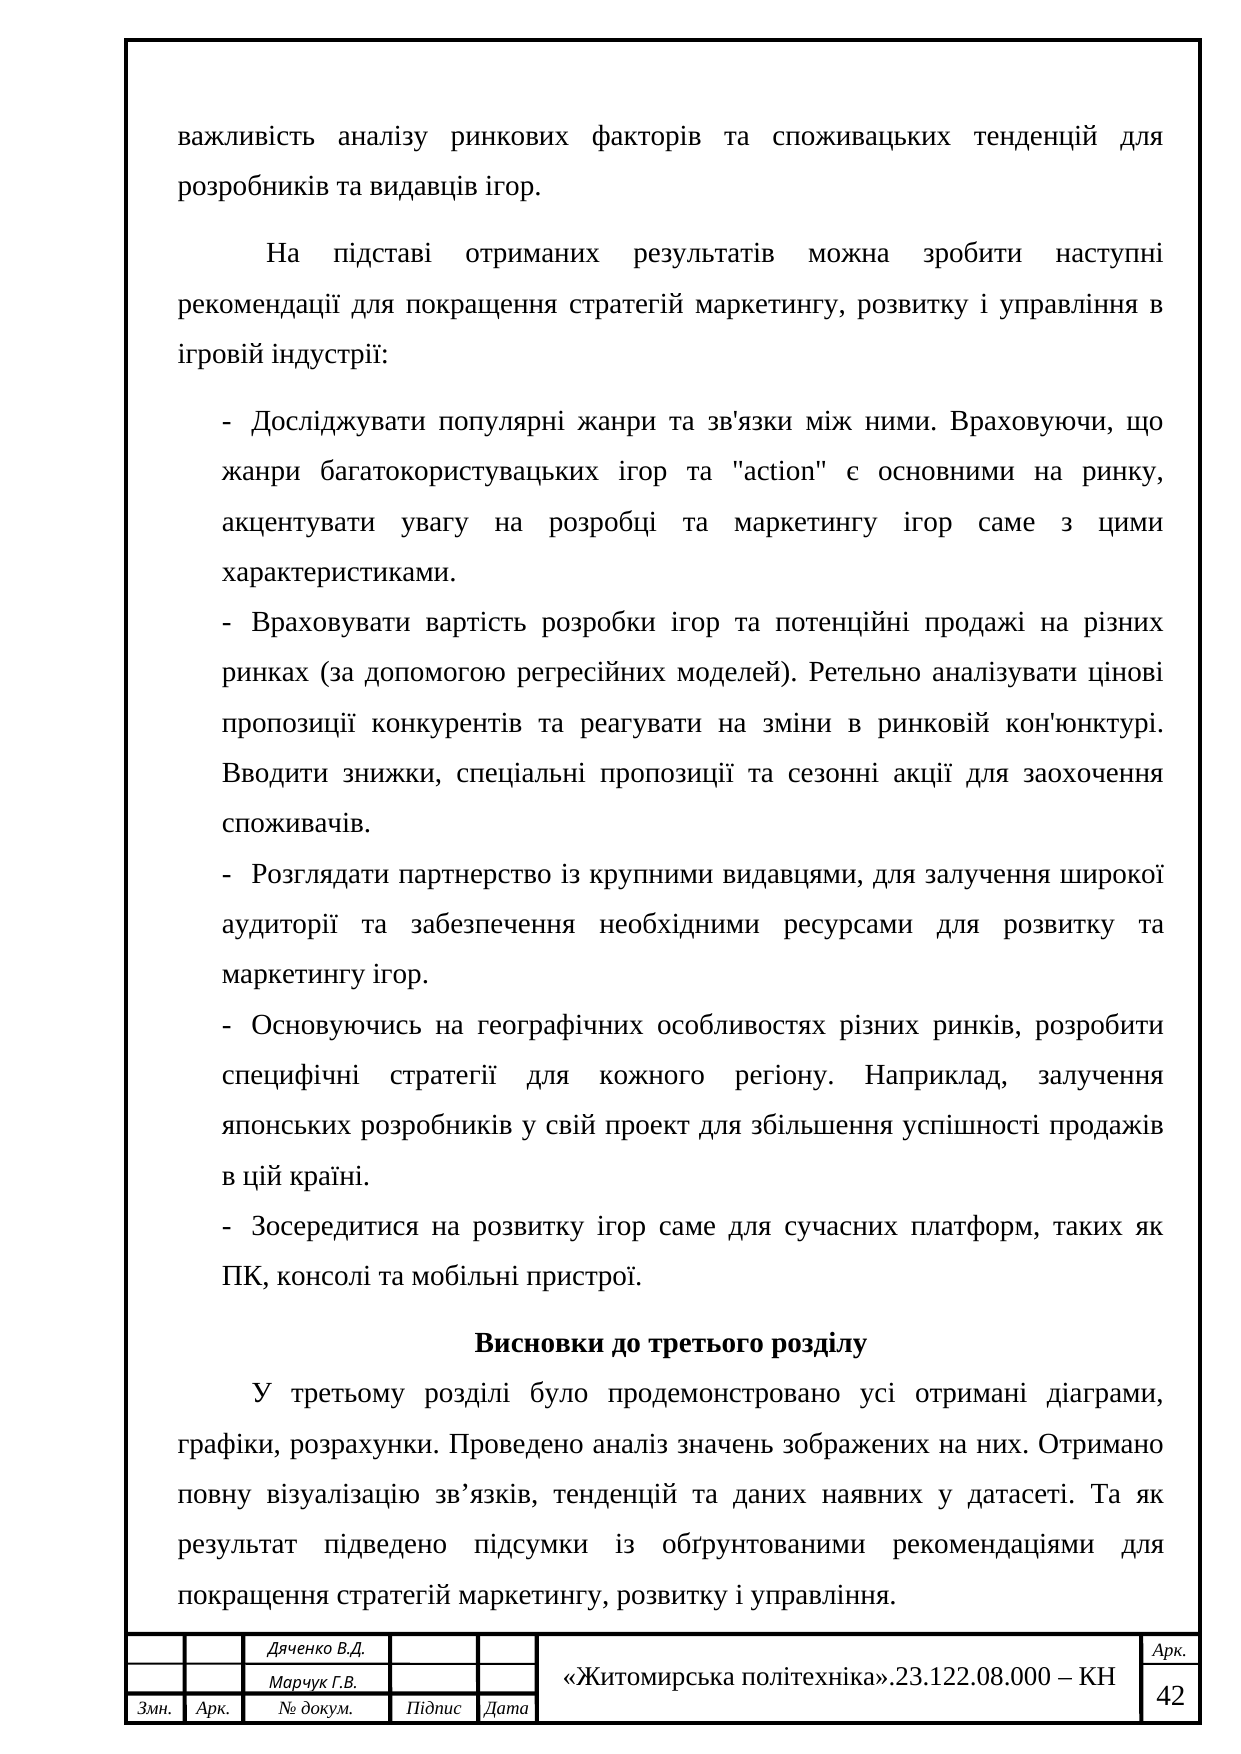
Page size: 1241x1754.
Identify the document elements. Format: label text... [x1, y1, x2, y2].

text На підставі отриманих результатів можна зробити наступні рекомендації для покращення стратегій маркетингу, розвитку і управління в ігровій індустрії: [177, 235, 1164, 369]
subtitle Висновки до третього розділу [177, 1325, 1164, 1359]
list Розглядати партнерство із крупними видавцями, для залучення широкої аудиторії та забезпечення необхідними ресурсами для розвитку та маркетингу ігор. [222, 856, 1164, 990]
list Досліджувати популярні жанри та зв'язки між ними. Враховуючи, що жанри багатокористувацьких ігор та "action" є основними на ринку, акцентувати увагу на розробці та маркетингу ігор саме з цими характеристиками. [222, 403, 1164, 587]
list Зосередитися на розвитку ігор саме для сучасних платформ, таких як ПК, консолі та мобільні пристрої. [222, 1208, 1164, 1292]
list Основуючись на географічних особливостях різних ринків, розробити специфічні стратегії для кожного регіону. Наприклад, залучення японських розробників у свій проект для збільшення успішності продажів в цій країні. [222, 1007, 1164, 1191]
list Враховувати вартість розробки ігор та потенційні продажі на різних ринках (за допомогою регресійних моделей). Ретельно аналізувати цінові пропозиції конкурентів та реагувати на зміни в ринковій кон'юнктурі. Вводити знижки, спеціальні пропозиції та сезонні акції для заохочення споживачів. [222, 604, 1164, 839]
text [177, 118, 1164, 202]
text У третьому розділі було продемонстровано усі отримані діаграми, графіки, розрахунки. Проведено аналіз значень зображених на них. Отримано повну візуалізацію зв’язків, тенденцій та даних наявних у датасеті. Та як результат підведено підсумки із обґрунтованими рекомендаціями для покращення стратегій маркетингу, розвитку і управління. [177, 1376, 1164, 1610]
